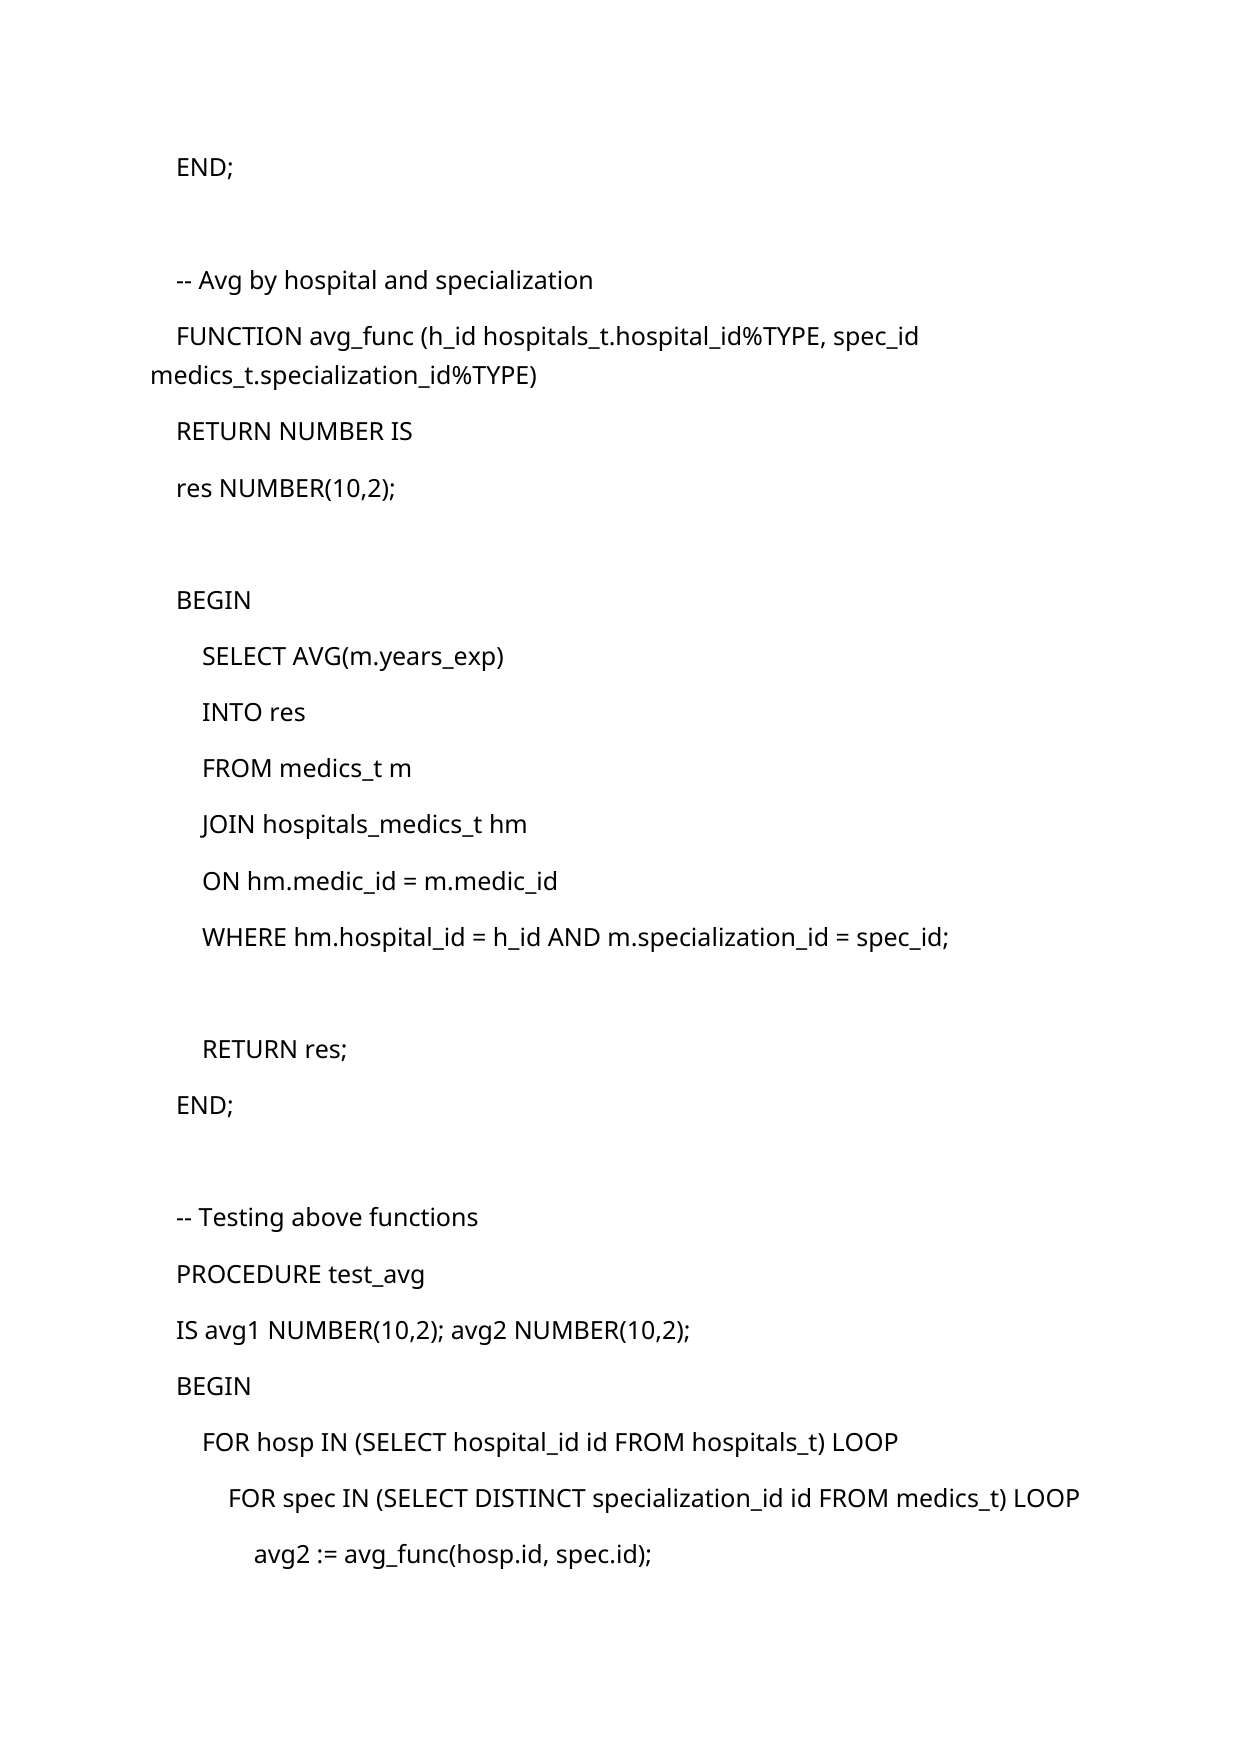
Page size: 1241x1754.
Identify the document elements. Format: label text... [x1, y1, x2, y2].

text SELECT AVG(m.years_exp) [150, 639, 1090, 673]
text END; [150, 1088, 1090, 1122]
text PROCEDURE test_avg [150, 1256, 1090, 1290]
text res NUMBER(10,2); [150, 470, 1090, 504]
text ON hm.medic_id = m.medic_id [150, 863, 1090, 897]
text IS avg1 NUMBER(10,2); avg2 NUMBER(10,2); [150, 1312, 1090, 1346]
text JOIN hospitals_medics_t hm [150, 807, 1090, 841]
text FOR hosp IN (SELECT hospital_id id FROM hospitals_t) LOOP [150, 1425, 1090, 1459]
text -- Testing above functions [150, 1200, 1090, 1234]
text INTO res [150, 695, 1090, 729]
text BEGIN [150, 1368, 1090, 1403]
text FOR spec IN (SELECT DISTINCT specialization_id id FROM medics_t) LOOP [150, 1481, 1090, 1515]
text avg2 := avg_func(hosp.id, spec.id); [150, 1537, 1090, 1571]
text -- Avg by hospital and specialization [150, 262, 1090, 296]
text WHERE hm.hospital_id = h_id AND m.specialization_id = spec_id; [150, 919, 1090, 953]
text FROM medics_t m [150, 751, 1090, 785]
text RETURN res; [150, 1032, 1090, 1066]
text FUNCTION avg_func (h_id hospitals_t.hospital_id%TYPE, spec_id medics_t.specialization_id%TYPE) [150, 318, 1090, 392]
text RETURN NUMBER IS [150, 414, 1090, 448]
text END; [150, 150, 1090, 184]
text BEGIN [150, 582, 1090, 617]
